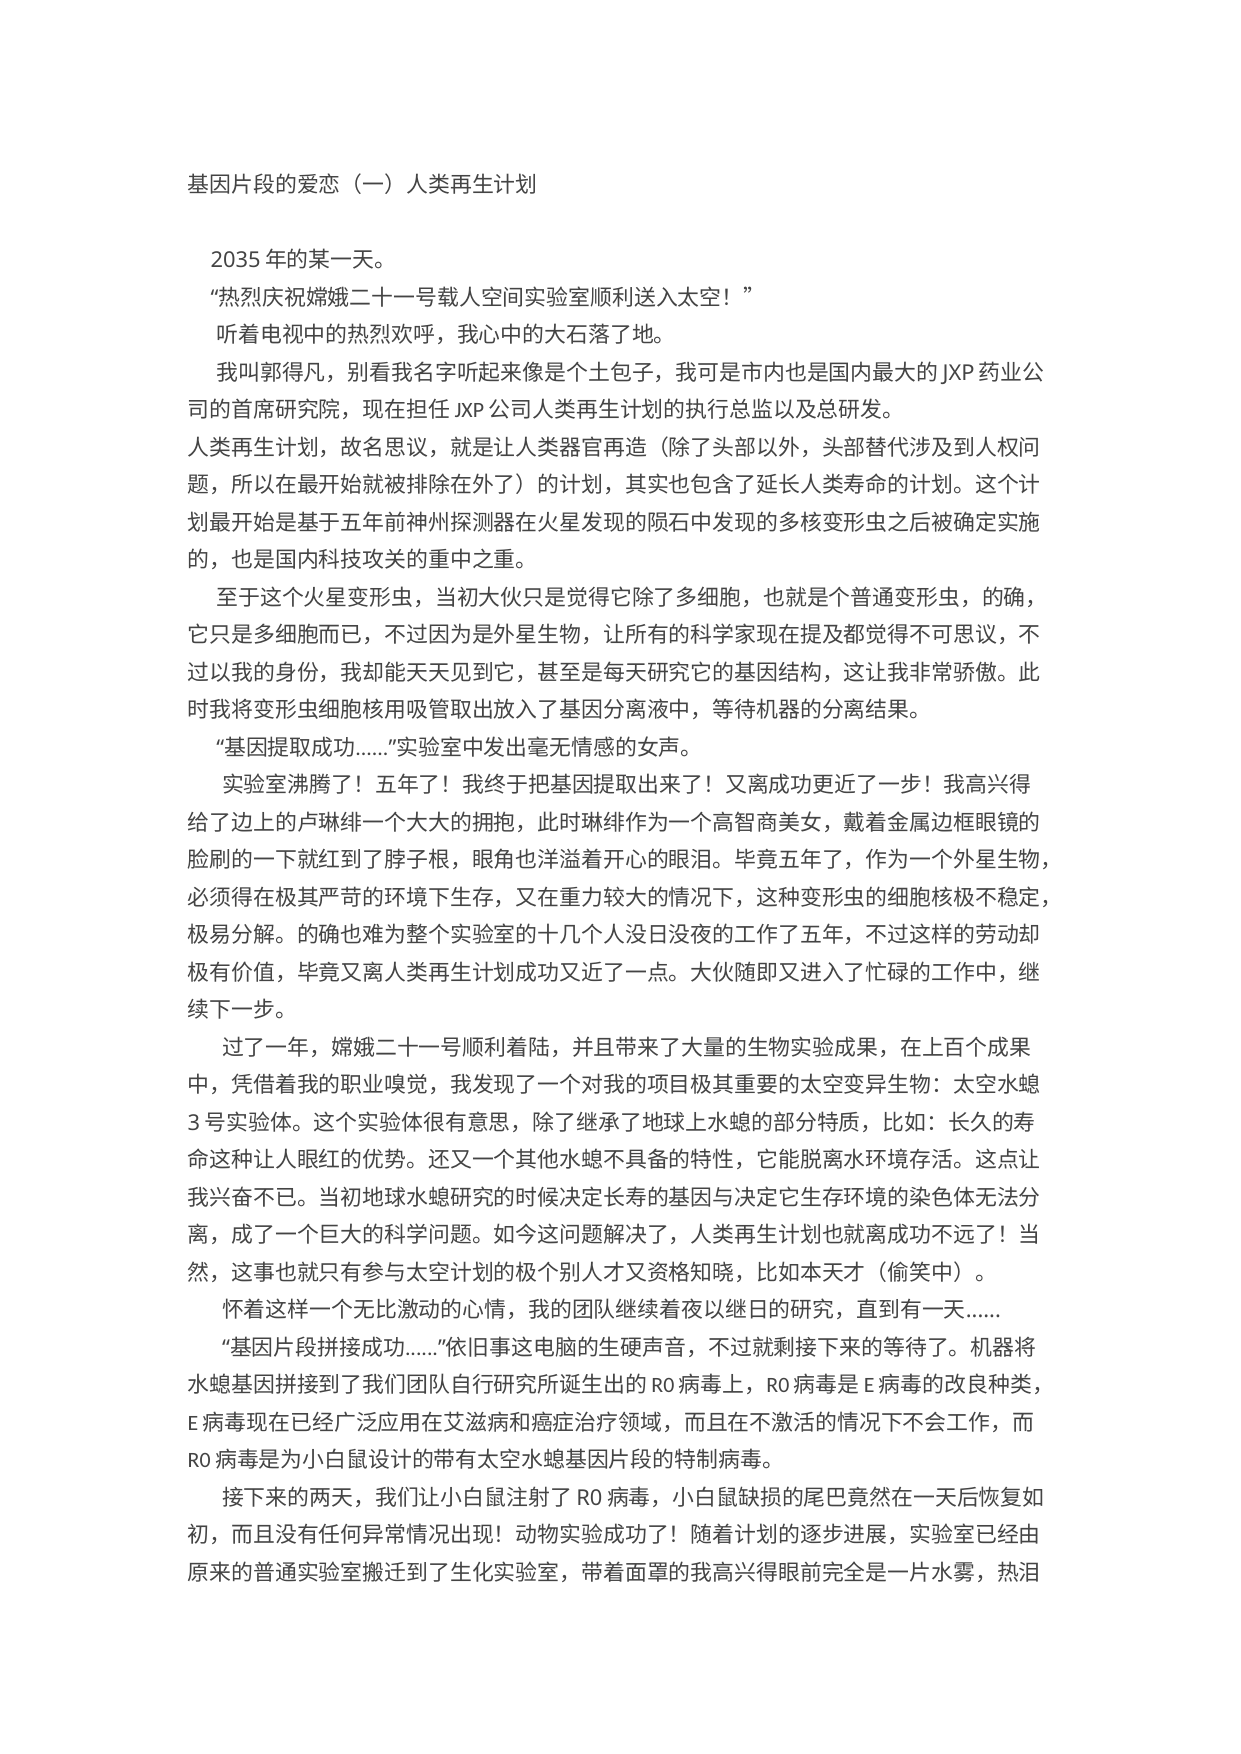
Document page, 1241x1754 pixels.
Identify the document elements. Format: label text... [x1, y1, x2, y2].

text 基因片段的爱恋（一）人类再生计划 [187, 164, 1053, 202]
text “基因片段拼接成功......”依旧事这电脑的生硬声音，不过就剩接下来的等待了。机器将水螅基因拼接到了我们团队自行研究所诞生出的R0病毒上，R0病毒是E病毒的改良种类，E病毒现在已经广泛应用在艾滋病和癌症治疗领域，而且在不激活的情况下不会工作，而R0病毒是为小白鼠设计的带有太空水螅基因片段的特制病毒。 [187, 1327, 1053, 1477]
text 2035年的某一天。 [187, 239, 1053, 277]
text 人类再生计划，故名思议，就是让人类器官再造（除了头部以外，头部替代涉及到人权问题，所以在最开始就被排除在外了）的计划，其实也包含了延长人类寿命的计划。这个计划最开始是基于五年前神州探测器在火星发现的陨石中发现的多核变形虫之后被确定实施的，也是国内科技攻关的重中之重。 [187, 427, 1053, 577]
text “热烈庆祝嫦娥二十一号载人空间实验室顺利送入太空！” [187, 277, 1053, 314]
text 至于这个火星变形虫，当初大伙只是觉得它除了多细胞，也就是个普通变形虫，的确，它只是多细胞而已，不过因为是外星生物，让所有的科学家现在提及都觉得不可思议，不过以我的身份，我却能天天见到它，甚至是每天研究它的基因结构，这让我非常骄傲。此时我将变形虫细胞核用吸管取出放入了基因分离液中，等待机器的分离结果。 [187, 577, 1053, 727]
text 我叫郭得凡，别看我名字听起来像是个土包子，我可是市内也是国内最大的JXP药业公司的首席研究院，现在担任JXP公司人类再生计划的执行总监以及总研发。 [187, 352, 1053, 427]
text “基因提取成功......”实验室中发出毫无情感的女声。 [187, 727, 1053, 764]
text 过了一年，嫦娥二十一号顺利着陆，并且带来了大量的生物实验成果，在上百个成果中，凭借着我的职业嗅觉，我发现了一个对我的项目极其重要的太空变异生物：太空水螅3号实验体。这个实验体很有意思，除了继承了地球上水螅的部分特质，比如：长久的寿命这种让人眼红的优势。还又一个其他水螅不具备的特性，它能脱离水环境存活。这点让我兴奋不已。当初地球水螅研究的时候决定长寿的基因与决定它生存环境的染色体无法分离，成了一个巨大的科学问题。如今这问题解决了，人类再生计划也就离成功不远了！当然，这事也就只有参与太空计划的极个别人才又资格知晓，比如本天才（偷笑中）。 [187, 1027, 1053, 1289]
text 实验室沸腾了！五年了！我终于把基因提取出来了！又离成功更近了一步！我高兴得给了边上的卢琳绯一个大大的拥抱，此时琳绯作为一个高智商美女，戴着金属边框眼镜的脸刷的一下就红到了脖子根，眼角也洋溢着开心的眼泪。毕竟五年了，作为一个外星生物，必须得在极其严苛的环境下生存，又在重力较大的情况下，这种变形虫的细胞核极不稳定，极易分解。的确也难为整个实验室的十几个人没日没夜的工作了五年，不过这样的劳动却极有价值，毕竟又离人类再生计划成功又近了一点。大伙随即又进入了忙碌的工作中，继续下一步。 [187, 764, 1053, 1027]
text 怀着这样一个无比激动的心情，我的团队继续着夜以继日的研究，直到有一天...... [187, 1289, 1053, 1327]
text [187, 1477, 1053, 1589]
text 听着电视中的热烈欢呼，我心中的大石落了地。 [187, 314, 1053, 352]
